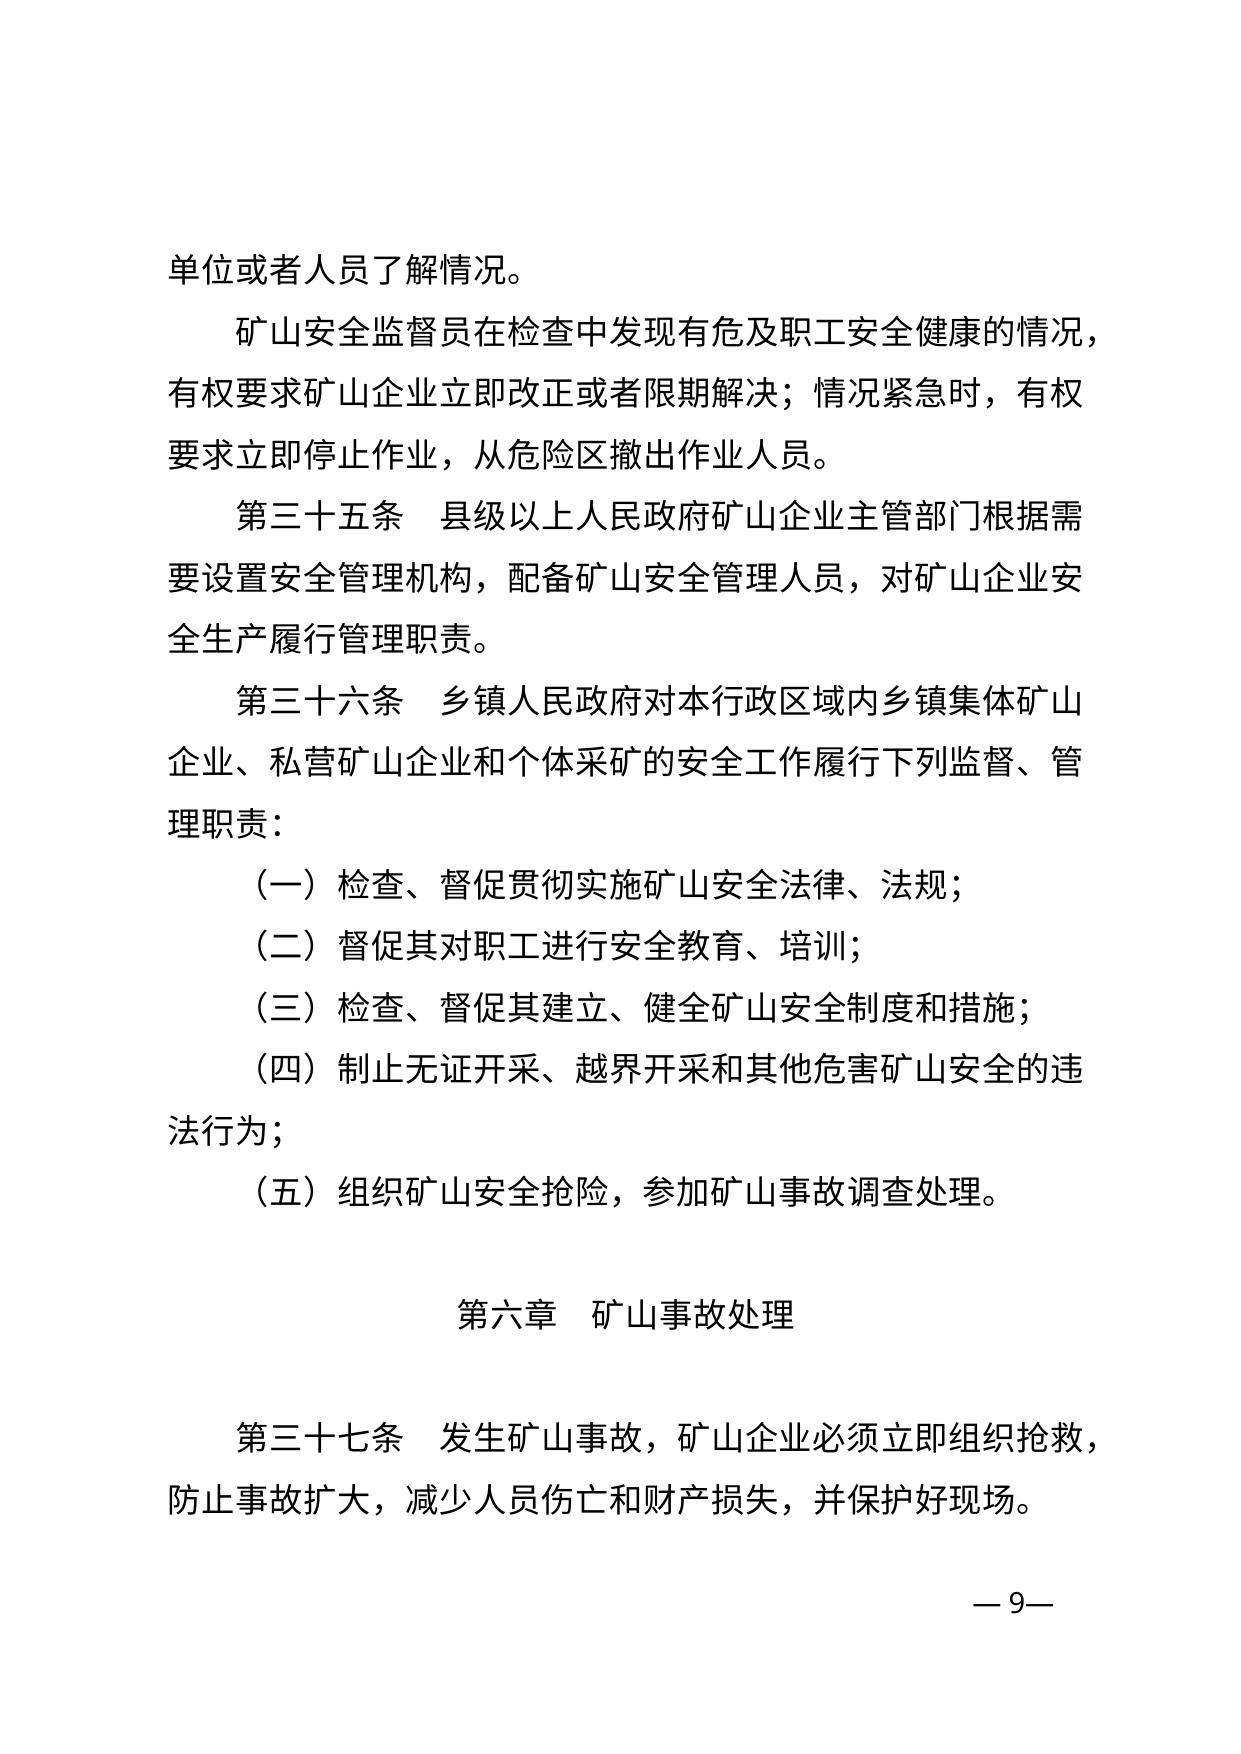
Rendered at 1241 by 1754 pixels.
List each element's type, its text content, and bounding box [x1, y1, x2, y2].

text 第六章 矿山事故处理 [168, 1282, 1084, 1344]
text （一）检查、督促贯彻实施矿山安全法律、法规； [168, 852, 1084, 914]
text （四）制止无证开采、越界开采和其他危害矿山安全的违法行为； [168, 1037, 1084, 1159]
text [168, 238, 1084, 299]
text （三）检查、督促其建立、健全矿山安全制度和措施； [168, 975, 1084, 1037]
text 第三十七条 发生矿山事故，矿山企业必须立即组织抢救，防止事故扩大，减少人员伤亡和财产损失，并保护好现场。 [168, 1405, 1084, 1528]
text （二）督促其对职工进行安全教育、培训； [168, 914, 1084, 975]
text 第三十五条 县级以上人民政府矿山企业主管部门根据需要设置安全管理机构，配备矿山安全管理人员，对矿山企业安全生产履行管理职责。 [168, 483, 1084, 668]
text （五）组织矿山安全抢险，参加矿山事故调查处理。 [168, 1159, 1084, 1221]
text 第三十六条 乡镇人民政府对本行政区域内乡镇集体矿山企业、私营矿山企业和个体采矿的安全工作履行下列监督、管理职责： [168, 668, 1084, 852]
text 矿山安全监督员在检查中发现有危及职工安全健康的情况，有权要求矿山企业立即改正或者限期解决；情况紧急时，有权要求立即停止作业，从危险区撤出作业人员。 [168, 299, 1084, 483]
